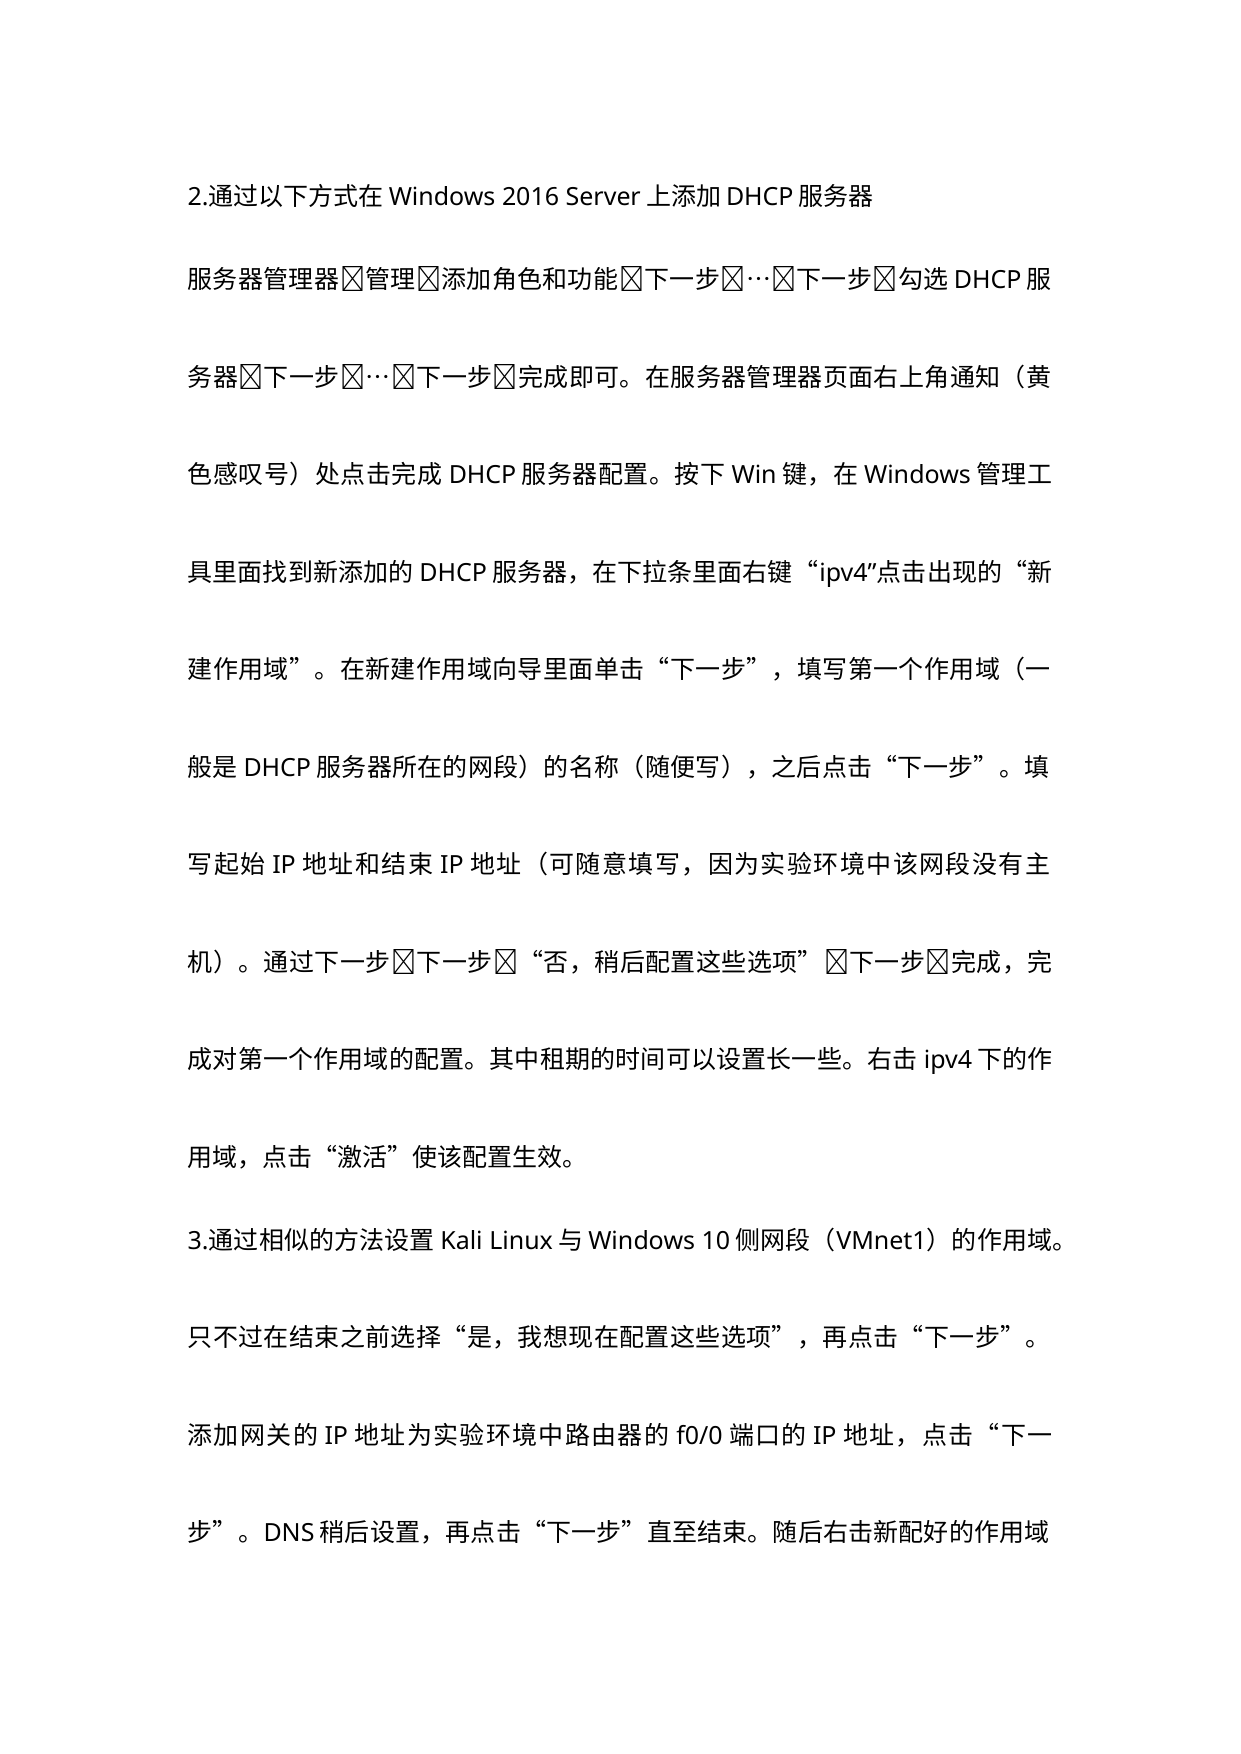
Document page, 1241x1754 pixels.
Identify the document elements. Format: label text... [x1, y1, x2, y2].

text 服务器管理器管理添加角色和功能下一步…下一步勾选DHCP服务器下一步…下一步完成即可。在服务器管理器页面右上角通知（黄色感叹号）处点击完成DHCP服务器配置。按下Win键，在Windows管理工具里面找到新添加的DHCP服务器，在下拉条里面右键“ipv4”点击出现的“新建作用域”。在新建作用域向导里面单击“下一步”，填写第一个作用域（一般是DHCP服务器所在的网段）的名称（随便写），之后点击“下一步”。填写起始IP地址和结束IP地址（可随意填写，因为实验环境中该网段没有主机）。通过下一步下一步“否，稍后配置这些选项”下一步完成，完成对第一个作用域的配置。其中租期的时间可以设置长一些。右击ipv4下的作用域，点击“激活”使该配置生效。 [187, 245, 1053, 1188]
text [187, 1206, 1053, 1563]
text 2.通过以下方式在Windows 2016 Server上添加DHCP服务器 [187, 162, 1053, 227]
